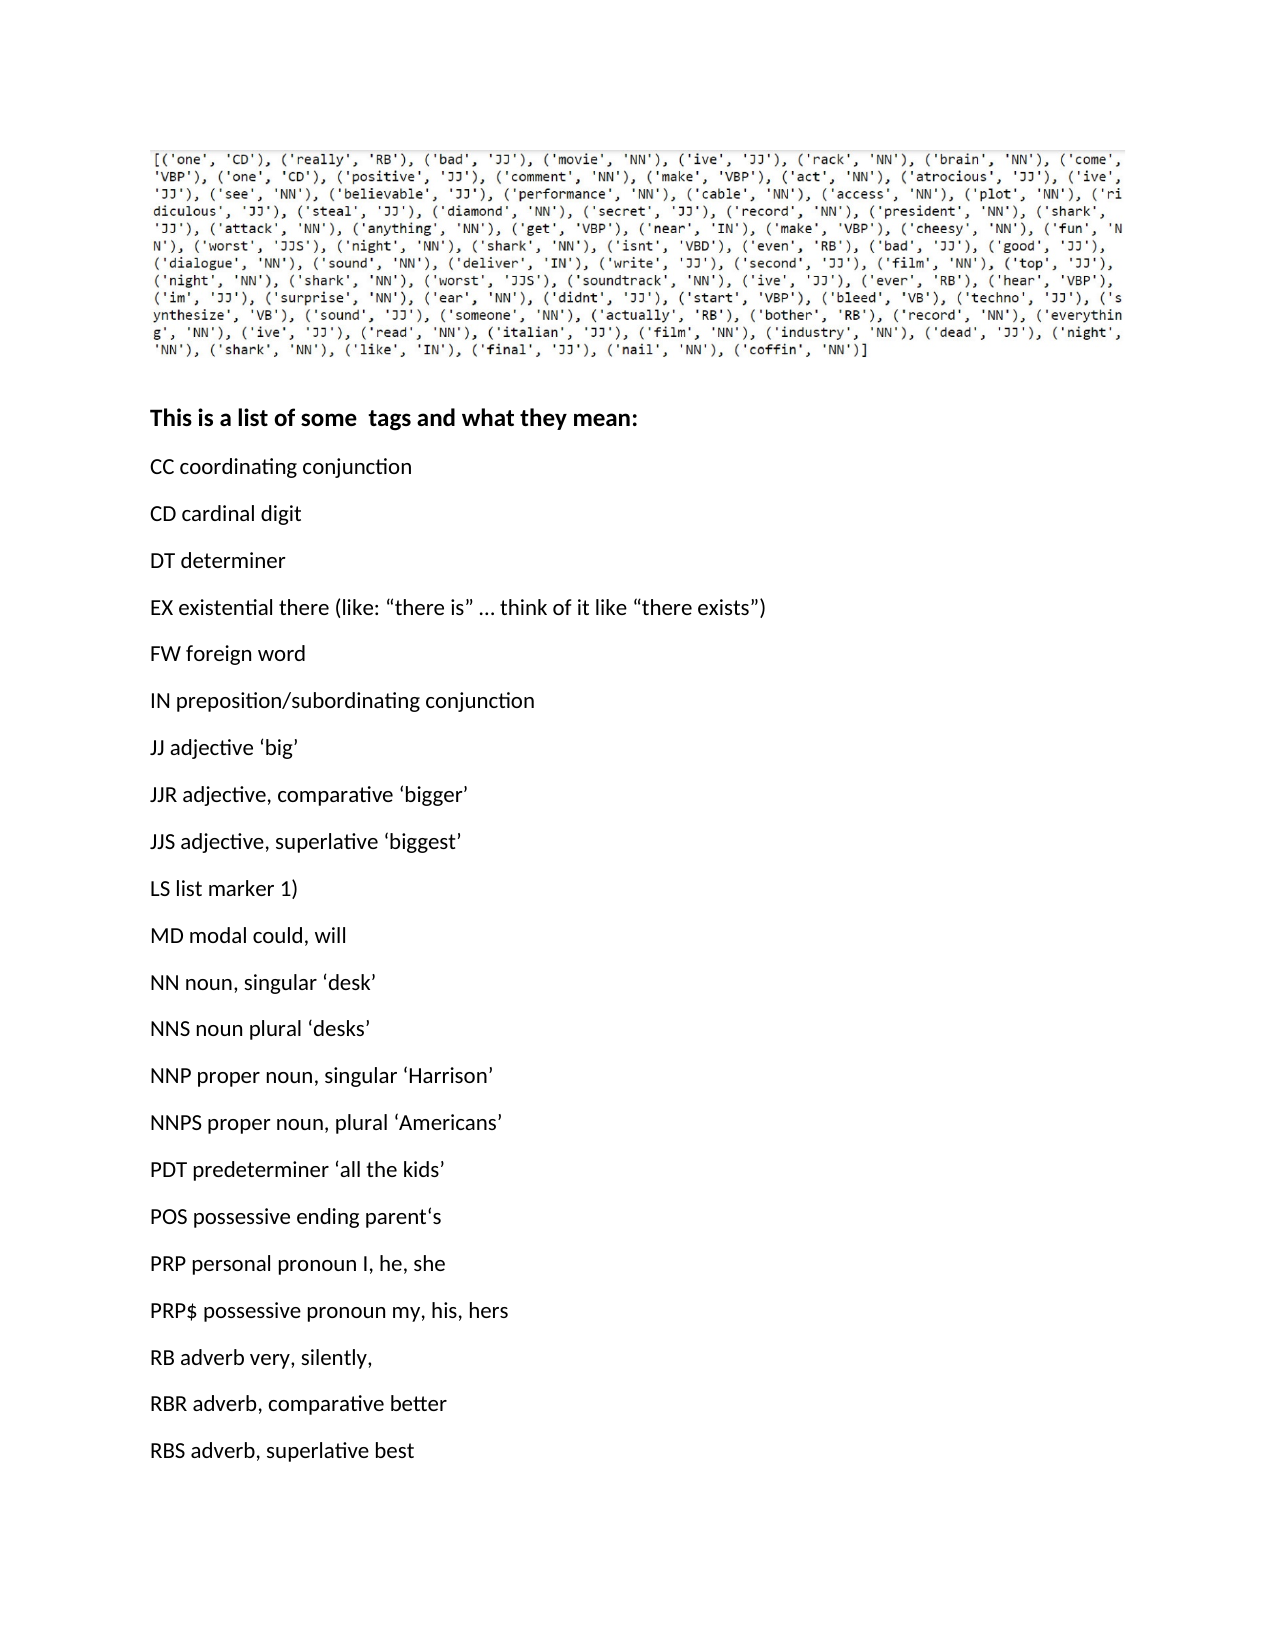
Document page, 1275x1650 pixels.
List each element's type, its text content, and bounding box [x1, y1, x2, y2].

text EX existential there (like: “there is” … think of it like “there exists”) [150, 593, 1125, 621]
text PRP personal pronoun I, he, she [150, 1249, 1125, 1277]
text RB adverb very, silently, [150, 1343, 1125, 1371]
text JJS adjective, superlative ‘biggest’ [150, 827, 1125, 855]
text FW foreign word [150, 639, 1125, 667]
text RBS adverb, superlative best [150, 1436, 1125, 1464]
text NN noun, singular ‘desk’ [150, 968, 1125, 996]
text RBR adverb, comparative better [150, 1389, 1125, 1417]
text JJ adjective ‘big’ [150, 733, 1125, 761]
text LS list marker 1) [150, 874, 1125, 902]
text CD cardinal digit [150, 499, 1125, 527]
text PDT predeterminer ‘all the kids’ [150, 1155, 1125, 1183]
text MD modal could, will [150, 921, 1125, 949]
text NNS noun plural ‘desks’ [150, 1014, 1125, 1042]
text NNPS proper noun, plural ‘Americans’ [150, 1108, 1125, 1136]
text IN preposition/subordinating conjunction [150, 686, 1125, 714]
picture [150, 150, 1125, 358]
text PRP$ possessive pronoun my, his, hers [150, 1296, 1125, 1324]
text JJR adjective, comparative ‘bigger’ [150, 780, 1125, 808]
text POS possessive ending parent‘s [150, 1202, 1125, 1230]
text CC coordinating conjunction [150, 452, 1125, 480]
text This is a list of some tags and what they mean: [150, 402, 1125, 433]
text DT determiner [150, 546, 1125, 574]
text NNP proper noun, singular ‘Harrison’ [150, 1061, 1125, 1089]
